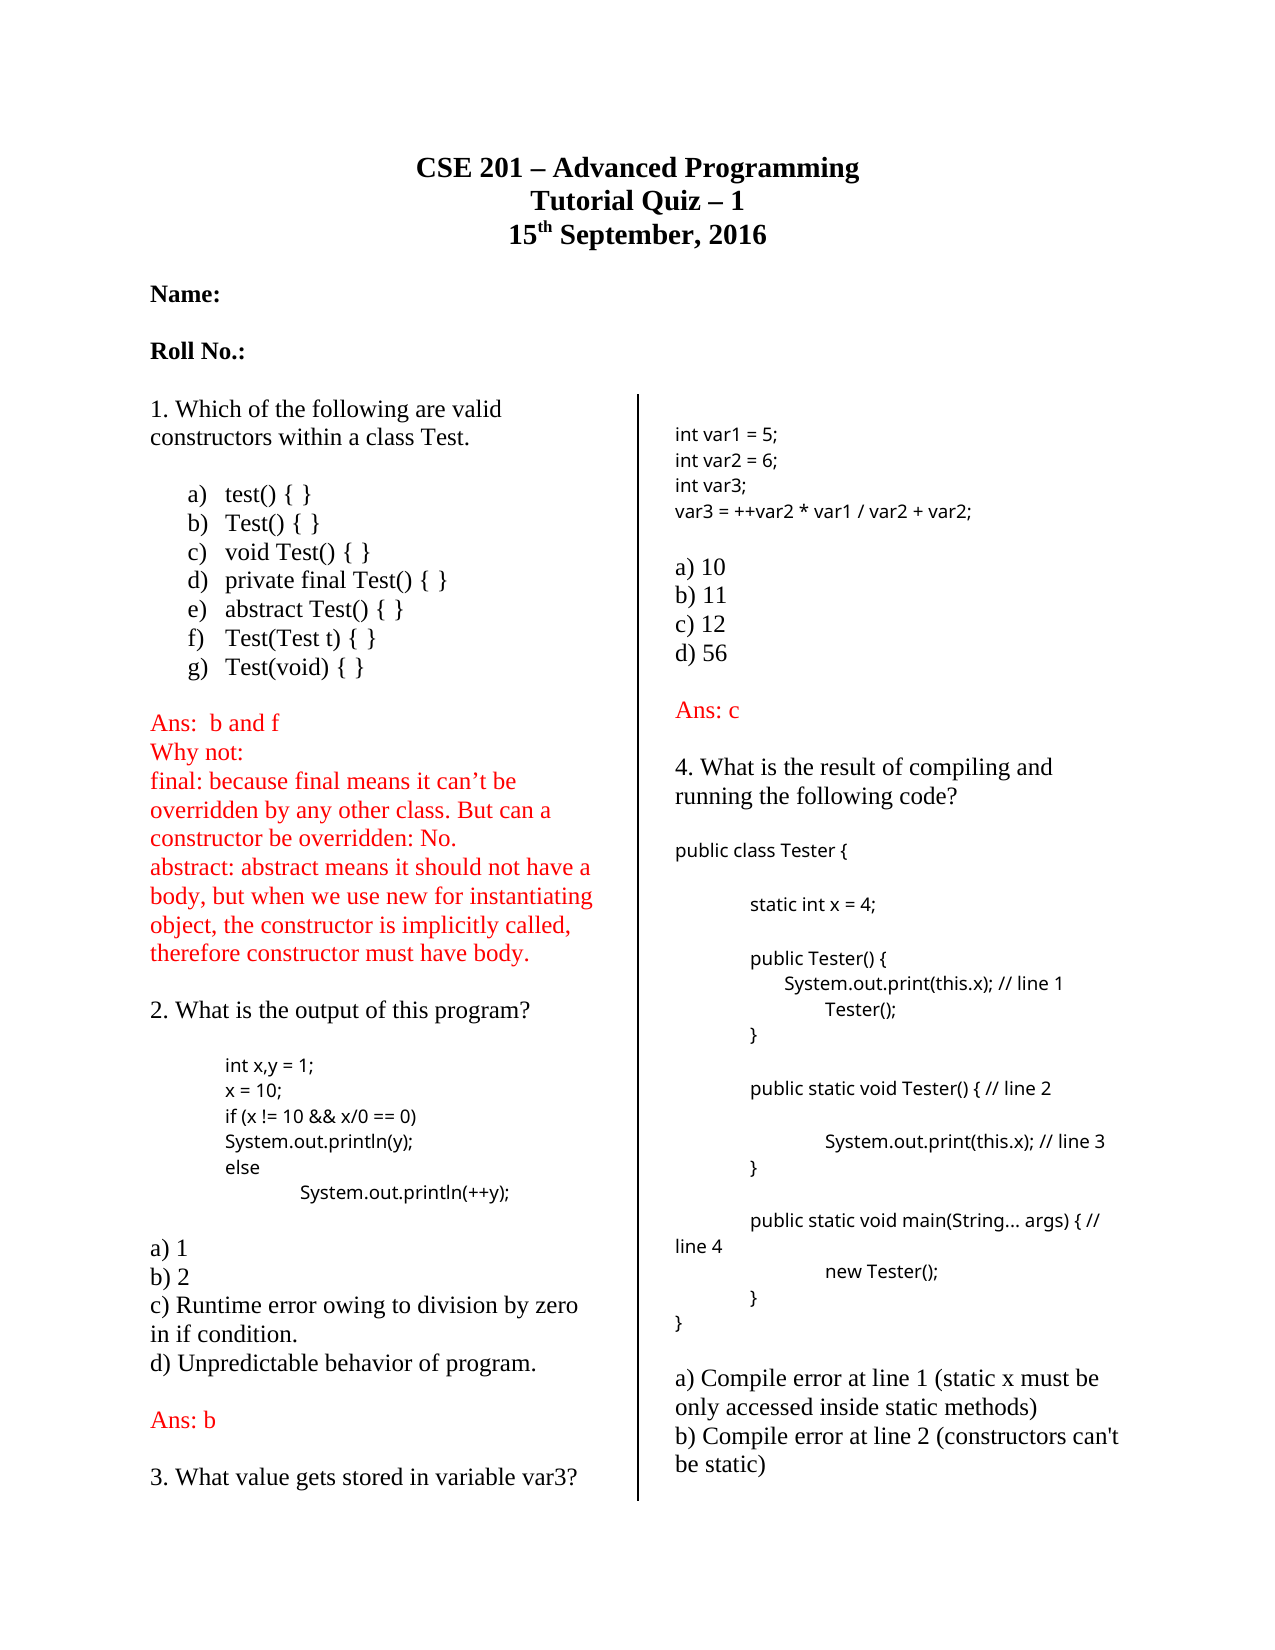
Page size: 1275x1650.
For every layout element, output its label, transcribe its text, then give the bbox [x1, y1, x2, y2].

text a) 10 b) 11 c) 12 d) 56 [675, 552, 1125, 667]
text a) Compile error at line 1 (static x must be only accessed inside static methods) [675, 1363, 1125, 1421]
text Why not: [150, 737, 600, 766]
text int var1 = 5; [675, 422, 1125, 447]
text b) Compile error at line 2 (constructors can't be static) [675, 1421, 1125, 1478]
text } [675, 1154, 1125, 1179]
text 15th September, 2016 [150, 217, 1125, 251]
text int var2 = 6; int var3; var3 = ++var2 * var1 / var2 + var2; [675, 447, 1125, 524]
text x = 10; [150, 1077, 600, 1103]
text public class Tester { [675, 838, 1125, 863]
text } [675, 1021, 1125, 1047]
text System.out.print(this.x); // line 1 [675, 970, 1125, 996]
text if (x != 10 && x/0 == 0) [150, 1103, 600, 1128]
list abstract Test() { } [187, 594, 600, 623]
text Name: [150, 279, 1125, 307]
text 2. What is the output of this program? [150, 995, 600, 1024]
text public Tester() { [675, 945, 1125, 970]
text static int x = 4; [675, 891, 1125, 917]
text int x,y = 1; [150, 1052, 600, 1077]
text } [675, 1310, 1125, 1335]
text System.out.println(++y); [150, 1179, 600, 1205]
text public static void Tester() { // line 2 [675, 1075, 1125, 1101]
text System.out.println(y); [150, 1128, 600, 1154]
text else [150, 1154, 600, 1179]
list test() { } [187, 479, 600, 508]
text 3. What value gets stored in variable var3? [150, 1462, 600, 1490]
text CSE 201 – Advanced Programming [150, 150, 1125, 183]
text Tutorial Quiz – 1 [150, 183, 1125, 217]
list Test(Test t) { } [187, 623, 600, 652]
text a) 1 b) 2 c) Runtime error owing to division by zero in if condition. d) Unpredictable behavior of program. [150, 1233, 600, 1377]
text Ans: b [150, 1405, 600, 1434]
text Tester(); [675, 996, 1125, 1021]
text System.out.print(this.x); // line 3 [825, 1101, 1125, 1154]
list void Test() { } [187, 537, 600, 565]
text 4. What is the result of compiling and running the following code? [675, 752, 1125, 810]
text final: because final means it can’t be overridden by any other class. But can a constructor be overridden: No. [150, 766, 600, 852]
text Ans: c [675, 695, 1125, 723]
list private final Test() { } [187, 565, 600, 594]
text } [675, 1284, 1125, 1310]
text Ans: b and f [150, 708, 600, 737]
list Test() { } [187, 508, 600, 537]
text Roll No.: [150, 336, 1125, 365]
list Test(void) { } [187, 652, 600, 680]
text 1. Which of the following are valid constructors within a class Test. [150, 394, 600, 451]
text abstract: abstract means it should not have a body, but when we use new for instantiating object, the constructor is implicitly called, therefore constructor must have body. [150, 852, 600, 967]
text new Tester(); [675, 1259, 1125, 1284]
text public static void main(String... args) { // line 4 [675, 1208, 1125, 1259]
